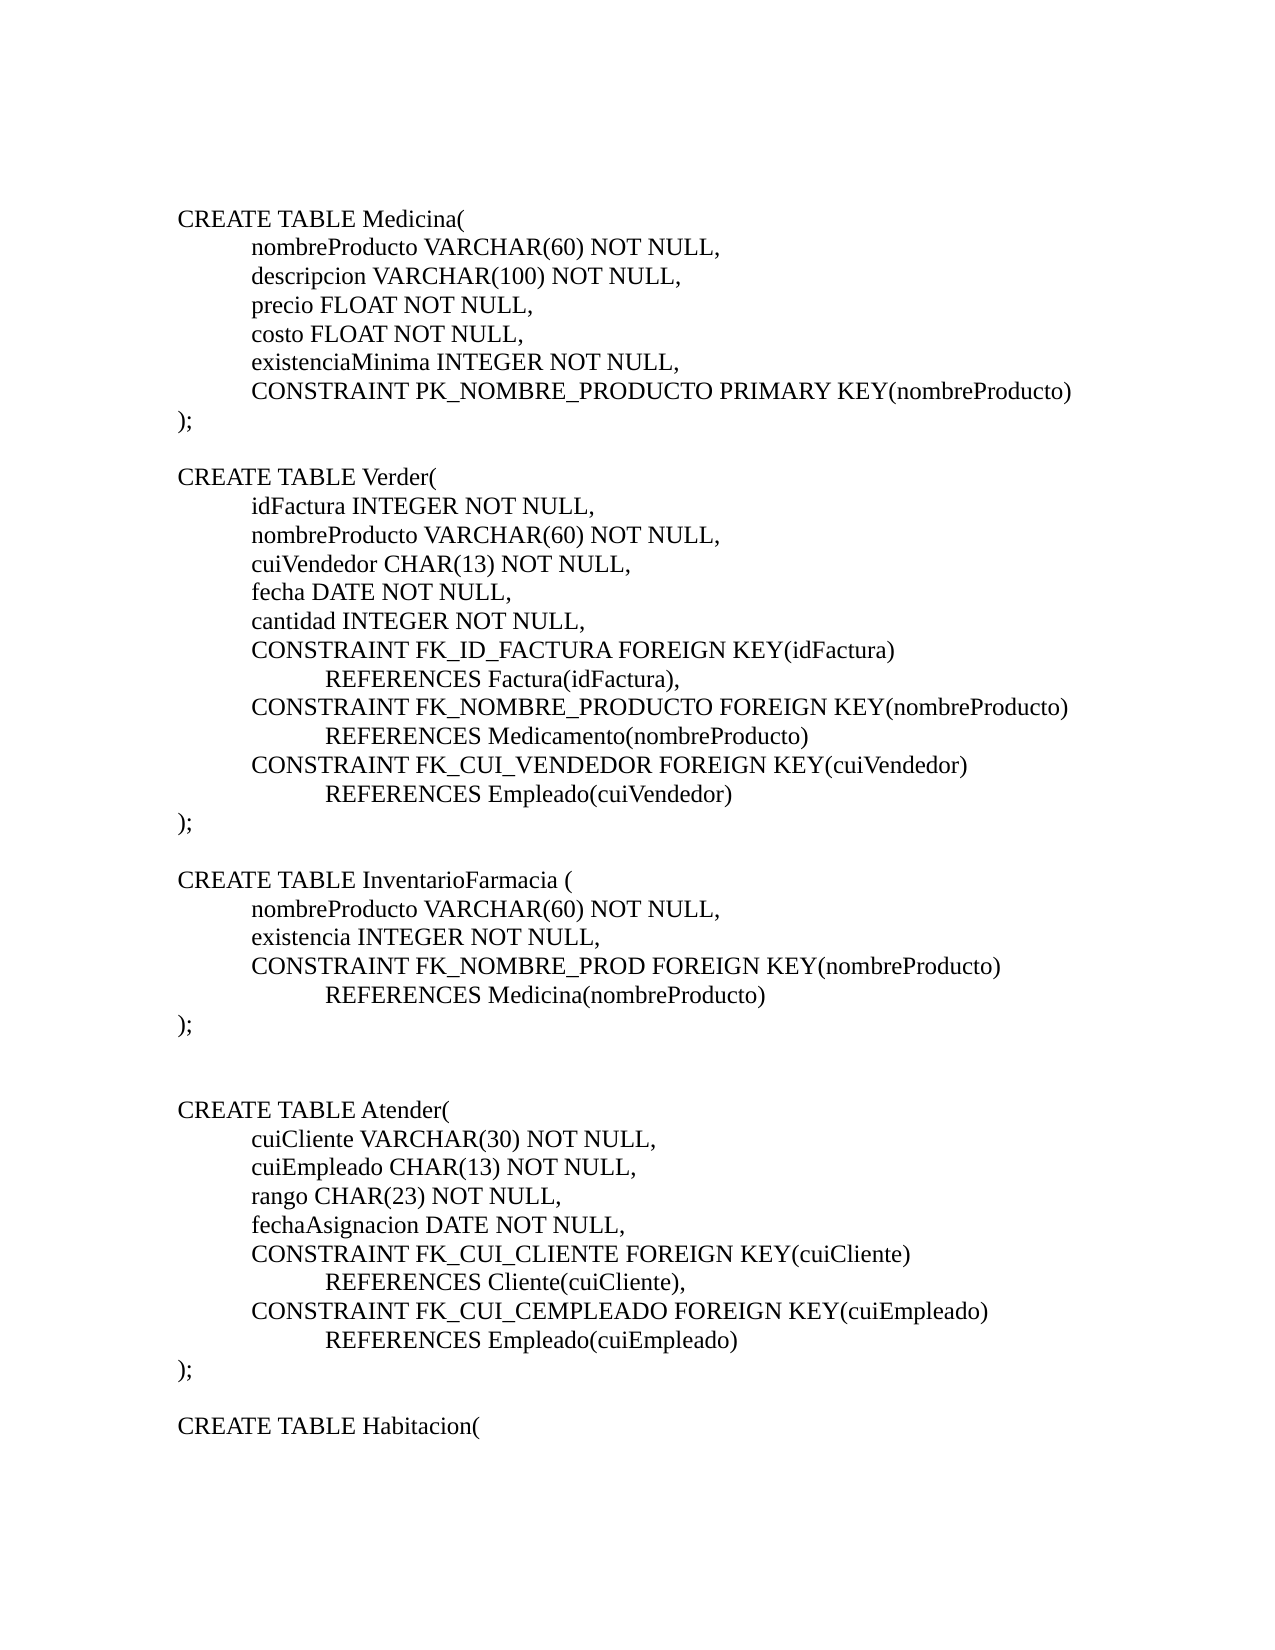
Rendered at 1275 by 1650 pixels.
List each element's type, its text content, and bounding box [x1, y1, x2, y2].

text CREATE TABLE Verder( [177, 462, 1152, 491]
text precio FLOAT NOT NULL, [177, 290, 1152, 319]
text CONSTRAINT FK_CUI_CLIENTE FOREIGN KEY(cuiCliente) [177, 1239, 1152, 1267]
text costo FLOAT NOT NULL, [177, 319, 1152, 347]
text CREATE TABLE InventarioFarmacia ( [177, 865, 1152, 894]
text cuiCliente VARCHAR(30) NOT NULL, [177, 1124, 1152, 1152]
text fechaAsignacion DATE NOT NULL, [177, 1210, 1152, 1239]
text cuiVendedor CHAR(13) NOT NULL, [177, 549, 1152, 577]
text ); [177, 405, 1152, 434]
text REFERENCES Medicina(nombreProducto) [177, 980, 1152, 1009]
text ); [177, 1354, 1152, 1382]
text CONSTRAINT PK_NOMBRE_PRODUCTO PRIMARY KEY(nombreProducto) [177, 376, 1152, 405]
text ); [177, 1009, 1152, 1037]
text fecha DATE NOT NULL, [177, 577, 1152, 606]
text cantidad INTEGER NOT NULL, [177, 606, 1152, 635]
text existenciaMinima INTEGER NOT NULL, [177, 347, 1152, 376]
text cuiEmpleado CHAR(13) NOT NULL, [177, 1152, 1152, 1181]
text CONSTRAINT FK_CUI_VENDEDOR FOREIGN KEY(cuiVendedor) [177, 750, 1152, 779]
text ); [177, 807, 1152, 836]
text nombreProducto VARCHAR(60) NOT NULL, [177, 520, 1152, 549]
text nombreProducto VARCHAR(60) NOT NULL, [177, 232, 1152, 261]
text REFERENCES Empleado(cuiVendedor) [177, 779, 1152, 807]
text CONSTRAINT FK_ID_FACTURA FOREIGN KEY(idFactura) [177, 635, 1152, 664]
text REFERENCES Empleado(cuiEmpleado) [177, 1325, 1152, 1354]
text nombreProducto VARCHAR(60) NOT NULL, [177, 894, 1152, 922]
text CREATE TABLE Atender( [177, 1095, 1152, 1124]
text rango CHAR(23) NOT NULL, [177, 1181, 1152, 1210]
text existencia INTEGER NOT NULL, [177, 922, 1152, 951]
text CONSTRAINT FK_NOMBRE_PRODUCTO FOREIGN KEY(nombreProducto) [177, 692, 1152, 721]
text CREATE TABLE Habitacion( [177, 1411, 1152, 1440]
text descripcion VARCHAR(100) NOT NULL, [177, 261, 1152, 290]
text CONSTRAINT FK_NOMBRE_PROD FOREIGN KEY(nombreProducto) [177, 951, 1152, 980]
text REFERENCES Factura(idFactura), [177, 664, 1152, 692]
text CREATE TABLE Medicina( [177, 204, 1152, 232]
text idFactura INTEGER NOT NULL, [177, 491, 1152, 520]
text REFERENCES Medicamento(nombreProducto) [177, 721, 1152, 750]
text CONSTRAINT FK_CUI_CEMPLEADO FOREIGN KEY(cuiEmpleado) [177, 1296, 1152, 1325]
text REFERENCES Cliente(cuiCliente), [177, 1267, 1152, 1296]
